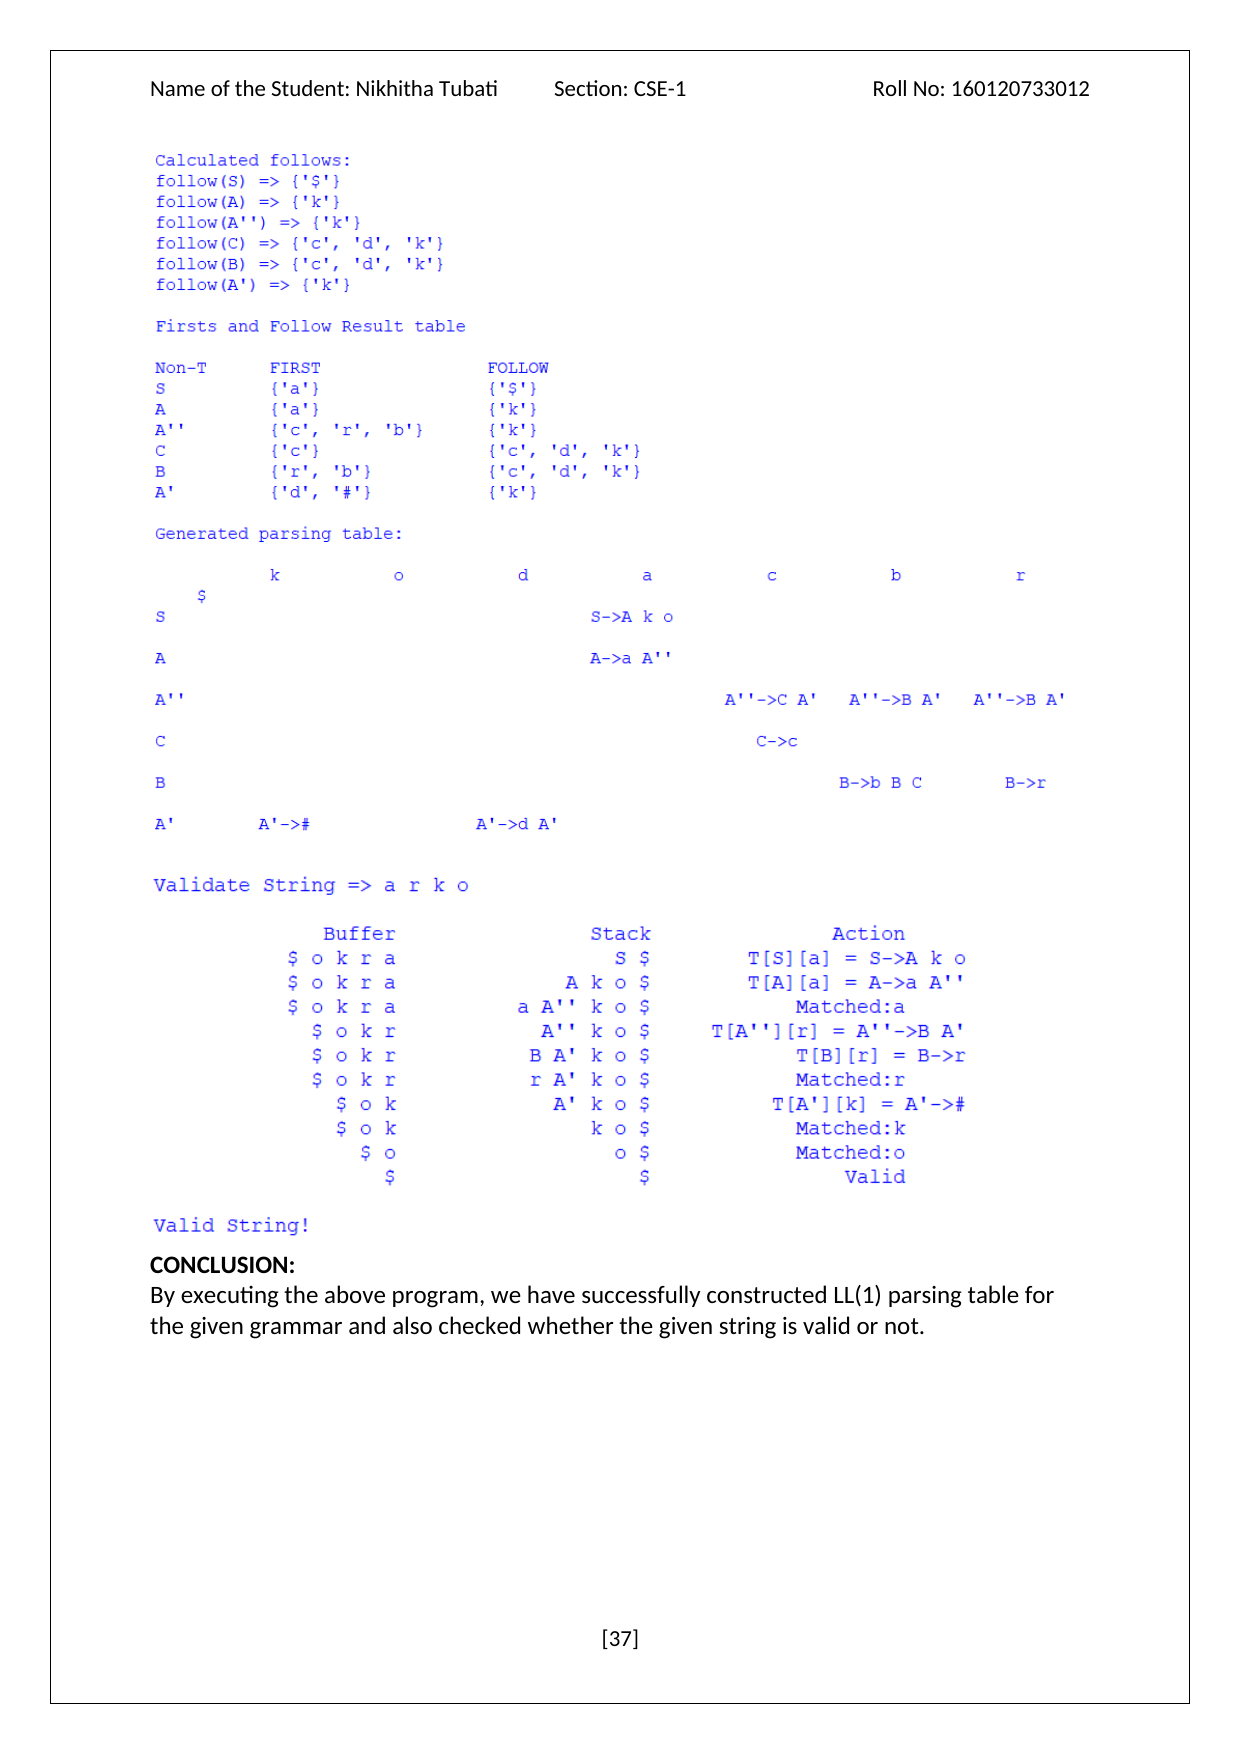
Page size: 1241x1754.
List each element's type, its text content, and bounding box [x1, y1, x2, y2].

picture [150, 867, 1087, 1236]
text CONCLUSION: [150, 1279, 1090, 1310]
picture [150, 150, 1087, 847]
text By executing the above program, we have successfully constructed LL(1) parsing table for the given grammar and also checked whether the given string is valid or not. [150, 1310, 1090, 1371]
